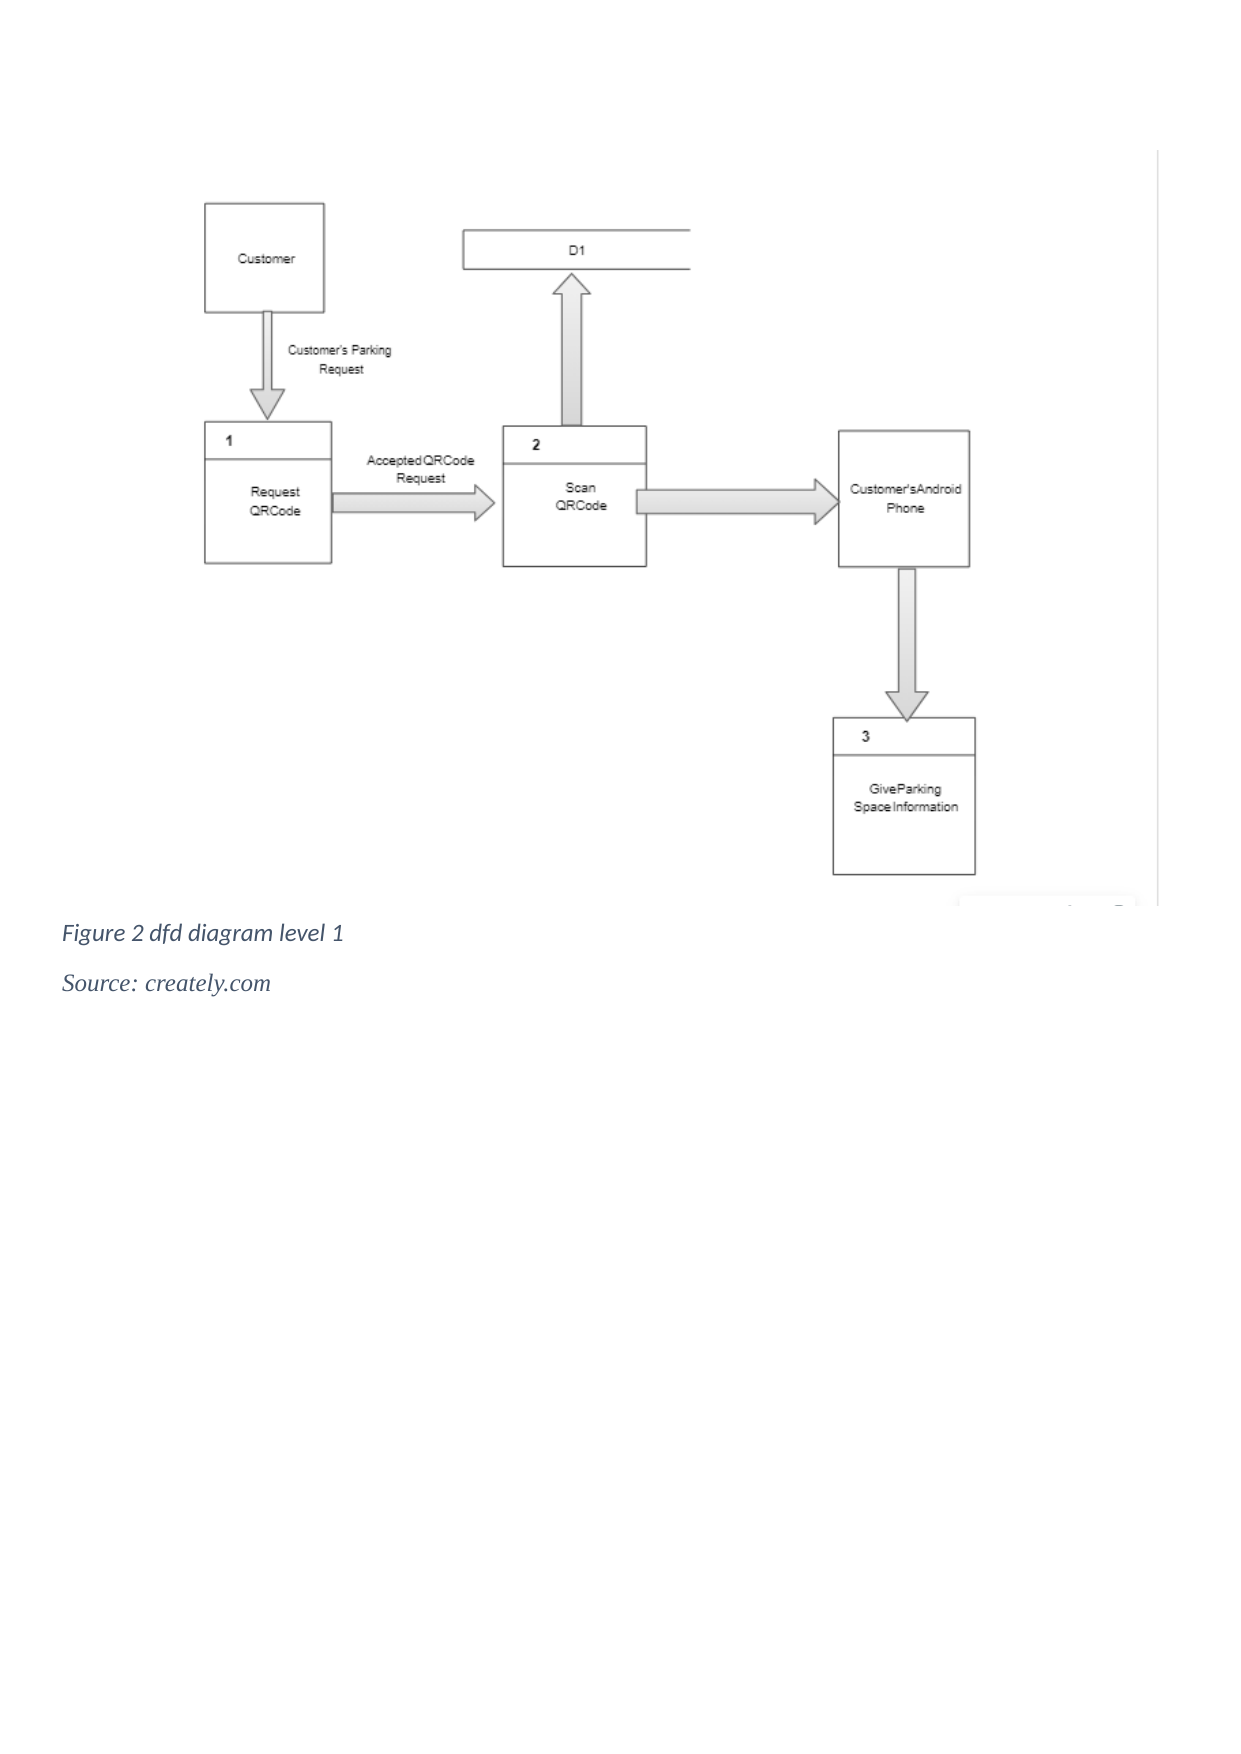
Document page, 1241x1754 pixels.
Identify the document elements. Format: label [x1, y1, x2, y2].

picture [63, 150, 1177, 906]
